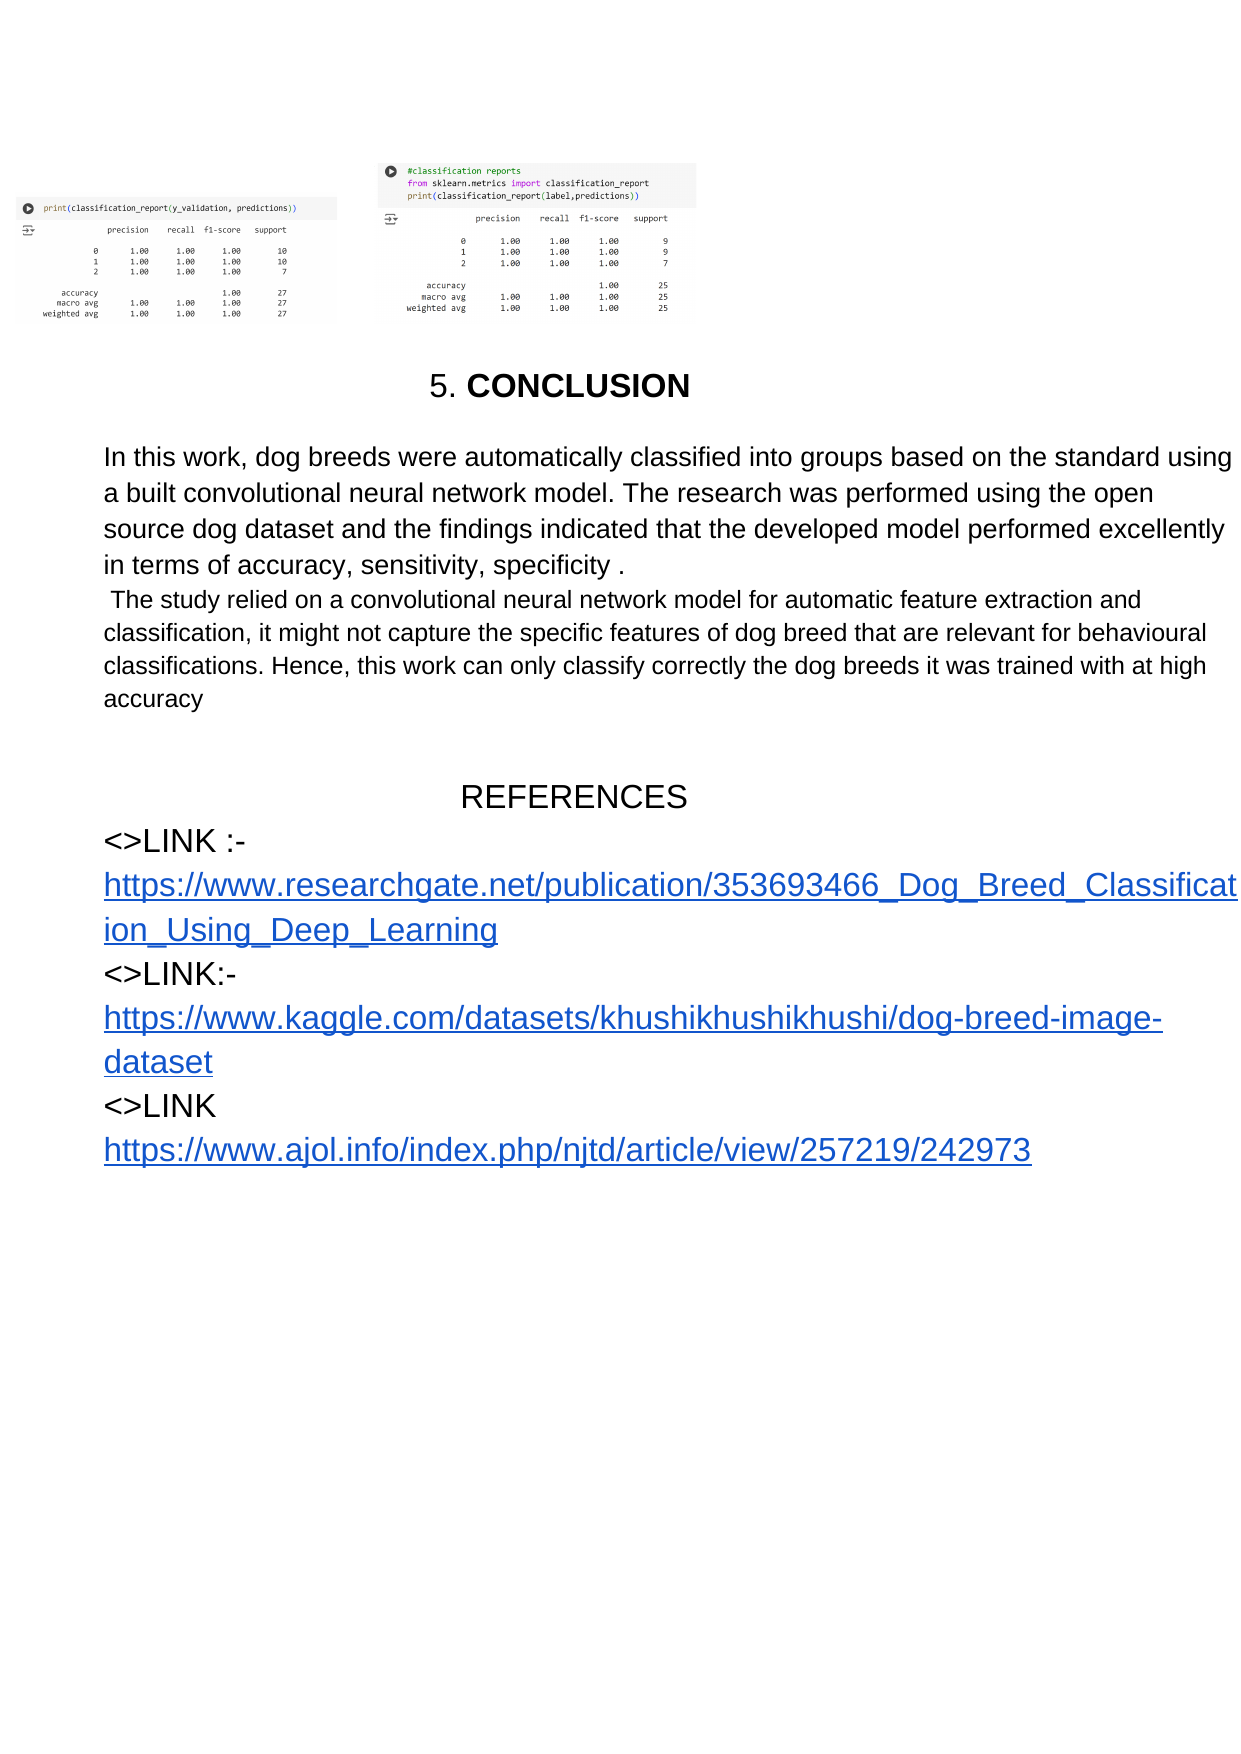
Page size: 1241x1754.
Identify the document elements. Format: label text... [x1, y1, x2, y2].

text <>LINK [103, 1086, 1239, 1125]
text In this work, dog breeds were automatically classified into groups based on the standard using a built convolutional neural network model. The research was performed using the open source dog dataset and the findings indicated that the developed model performed excellently in terms of accuracy, sensitivity, specificity . [103, 441, 1239, 580]
text 5. CONCLUSION [103, 367, 1239, 405]
text The study relied on a convolutional neural network model for automatic feature extraction and classification, it might not capture the specific features of dog breed that are relevant for behavioural classifications. Hence, this work can only classify correctly the dog breeds it was trained with at high accuracy [103, 585, 1239, 712]
text <>LINK :- https://www.researchgate.net/publication/353693466_Dog_Breed_Classification_Using_Deep_Learning [103, 821, 1239, 948]
picture [14, 192, 338, 324]
text REFERENCES [103, 777, 1239, 816]
text https://www.ajol.info/index.php/njtd/article/view/257219/242973 [103, 1131, 1239, 1169]
text <>LINK:- [103, 954, 1239, 992]
picture [374, 163, 697, 324]
text https://www.kaggle.com/datasets/khushikhushikhushi/dog-breed-image-dataset [103, 998, 1239, 1081]
